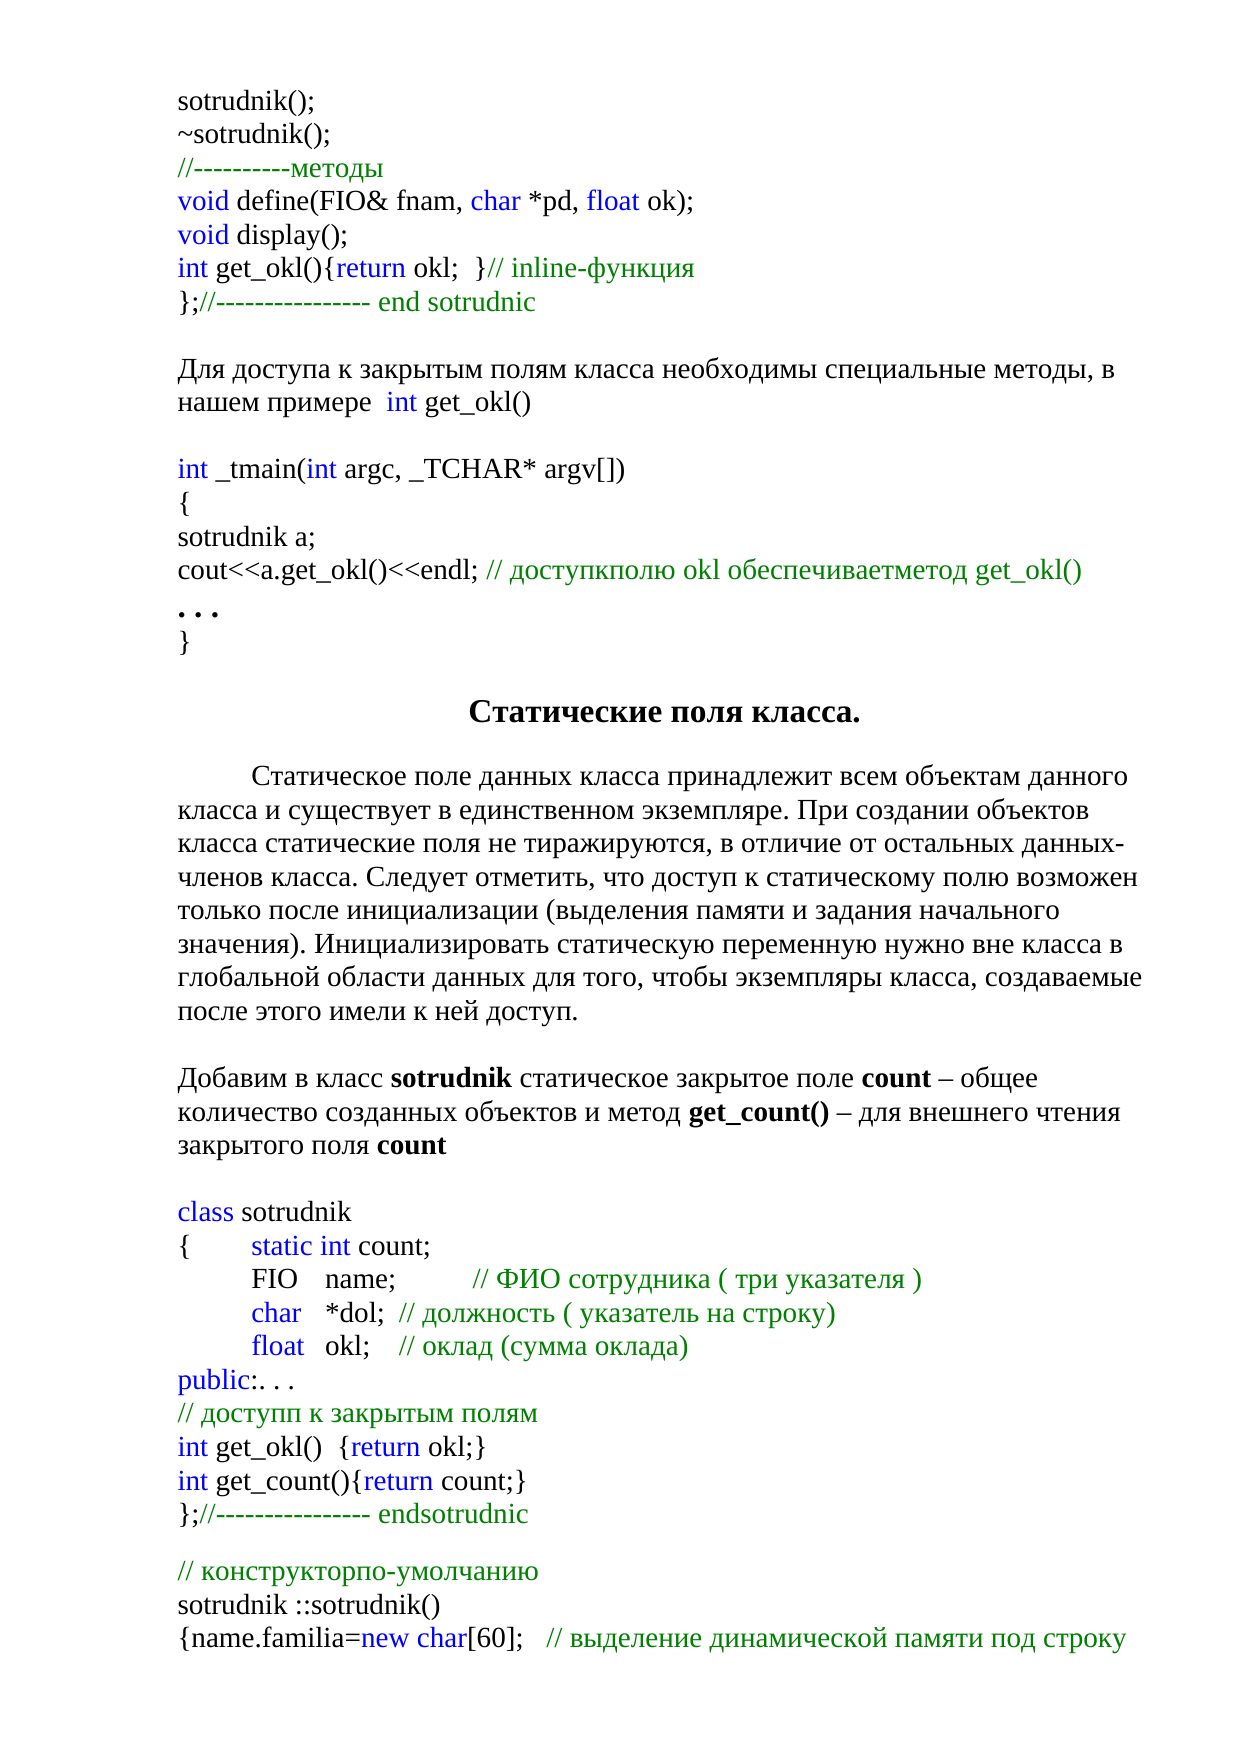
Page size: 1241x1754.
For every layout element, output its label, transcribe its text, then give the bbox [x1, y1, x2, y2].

text int get_okl(){return okl; }// inline-функция [177, 250, 1152, 284]
text sotrudnik(); [177, 83, 1152, 116]
text Статическое поле данных класса принадлежит всем объектам данного класса и существует в единственном экземпляре. При создании объектов класса статические поля не тиражируются, в отличие от остальных данных-членов класса. Следует отметить, что доступ к статическому полю возможен только после инициализации (выделения памяти и задания начального значения). Инициализировать статическую переменную нужно вне класса в глобальной области данных для того, чтобы экземпляры класса, создаваемые после этого имели к ней доступ. [177, 758, 1152, 1027]
text sotrudnik ::sotrudnik() [177, 1587, 1152, 1621]
text int _tmain(int argc, _TCHAR* argv[]) [177, 452, 1152, 485]
text void define(FIO& fnam, char *pd, float ok); [177, 183, 1152, 217]
text } [177, 624, 1152, 658]
text };//---------------- end sotrudnic [177, 284, 1152, 317]
text ~sotrudnik(); [177, 116, 1152, 150]
text Добавим в класс sotrudnik статическое закрытое поле count – общее количество созданных объектов и метод get_count() – для внешнего чтения закрытого поля count [177, 1060, 1152, 1161]
text class sotrudnik [177, 1194, 1152, 1228]
text };//---------------- endsotrudnic [177, 1496, 1152, 1530]
text sotrudnik a; [177, 519, 1152, 552]
text cout<<a.get_okl()<<endl; // доступкполю okl обеспечиваетметод get_okl() [177, 552, 1152, 586]
text float okl; // оклад (сумма оклада) [177, 1328, 1152, 1362]
text int get_count(){return count;} [177, 1463, 1152, 1496]
text { static int count; [177, 1228, 1152, 1261]
text //----------методы [177, 150, 1152, 183]
text void display(); [177, 217, 1152, 250]
text // конструкторпо-умолчанию [177, 1553, 1152, 1587]
text char *dol; // должность ( указатель на строку) [177, 1295, 1152, 1328]
text { [177, 485, 1152, 519]
text // доступп к закрытым полям [177, 1396, 1152, 1429]
text Статические поля класса. [177, 691, 1152, 729]
text Для доступа к закрытым полям класса необходимы специальные методы, в нашем примере int get_okl() [177, 351, 1152, 418]
text {name.familia=new char[60]; // выделение динамической памяти под строку [177, 1621, 1152, 1654]
text int get_okl() {return okl;} [177, 1429, 1152, 1463]
text public:. . . [177, 1362, 1152, 1396]
text FIO name; // ФИО сотрудника ( три указателя ) [177, 1261, 1152, 1295]
text . . . [177, 586, 1152, 624]
